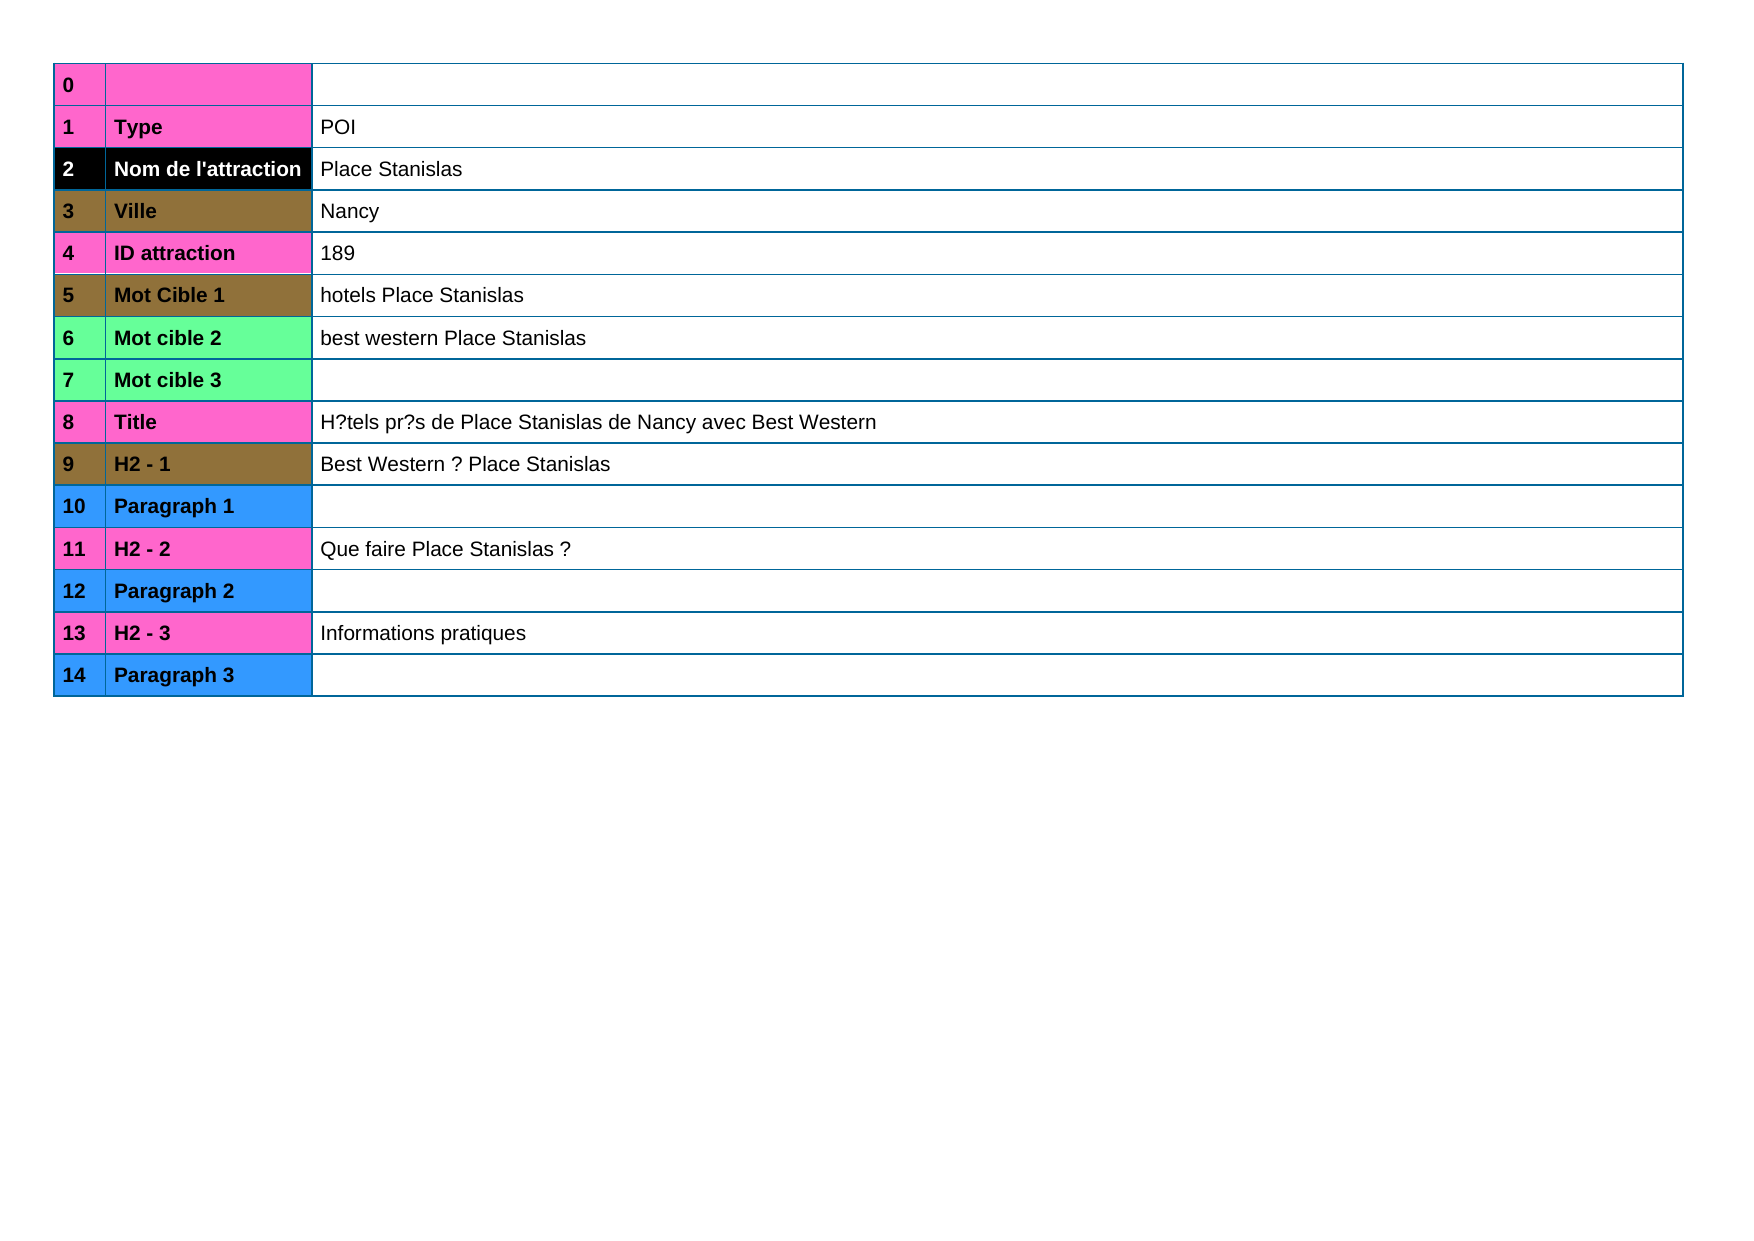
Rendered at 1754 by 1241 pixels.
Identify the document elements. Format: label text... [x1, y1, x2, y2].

table_cell Que faire Place Stanislas ? [313, 528, 1682, 569]
table_cell 7 [55, 360, 105, 400]
table_cell Ville [106, 191, 311, 231]
table_cell Nom de l'attraction [106, 148, 311, 189]
table_cell Mot cible 3 [106, 360, 311, 400]
table_cell 6 [55, 317, 105, 358]
table_cell Title [106, 402, 311, 442]
table_cell H2 - 2 [106, 528, 311, 569]
table_cell H2 - 3 [106, 613, 311, 653]
table_cell Paragraph 1 [106, 486, 311, 527]
table_cell hotels Place Stanislas [313, 275, 1682, 316]
table_cell 2 [55, 148, 105, 189]
table_cell 1 [55, 106, 105, 147]
table_cell 12 [55, 570, 105, 611]
table_cell Informations pratiques [313, 613, 1682, 653]
table_cell ID attraction [106, 233, 311, 273]
table_header 0 [55, 64, 105, 105]
table_cell Mot Cible 1 [106, 275, 311, 316]
table_cell 189 [313, 233, 1682, 273]
table_cell Nancy [313, 191, 1682, 231]
table_cell Best Western ? Place Stanislas [313, 444, 1682, 484]
table_cell Type [106, 106, 311, 147]
table_cell 9 [55, 444, 105, 484]
table_cell 3 [55, 191, 105, 231]
table_cell 14 [55, 655, 105, 695]
table_cell [313, 360, 1682, 400]
table_cell Place Stanislas [313, 148, 1682, 189]
table_cell [313, 486, 1682, 527]
table_cell 4 [55, 233, 105, 273]
table_cell Paragraph 3 [106, 655, 311, 695]
table_cell H?tels pr?s de Place Stanislas de Nancy avec Best Western [313, 402, 1682, 442]
table_cell POI [313, 106, 1682, 147]
table_cell [313, 655, 1682, 695]
table_header [313, 64, 1682, 105]
table_cell Mot cible 2 [106, 317, 311, 358]
table_cell Paragraph 2 [106, 570, 311, 611]
table_cell [313, 570, 1682, 611]
table_cell best western Place Stanislas [313, 317, 1682, 358]
table_cell H2 - 1 [106, 444, 311, 484]
table_cell 5 [55, 275, 105, 316]
table_cell 13 [55, 613, 105, 653]
table_cell 11 [55, 528, 105, 569]
table_cell 10 [55, 486, 105, 527]
table_cell 8 [55, 402, 105, 442]
table_header [106, 64, 311, 105]
